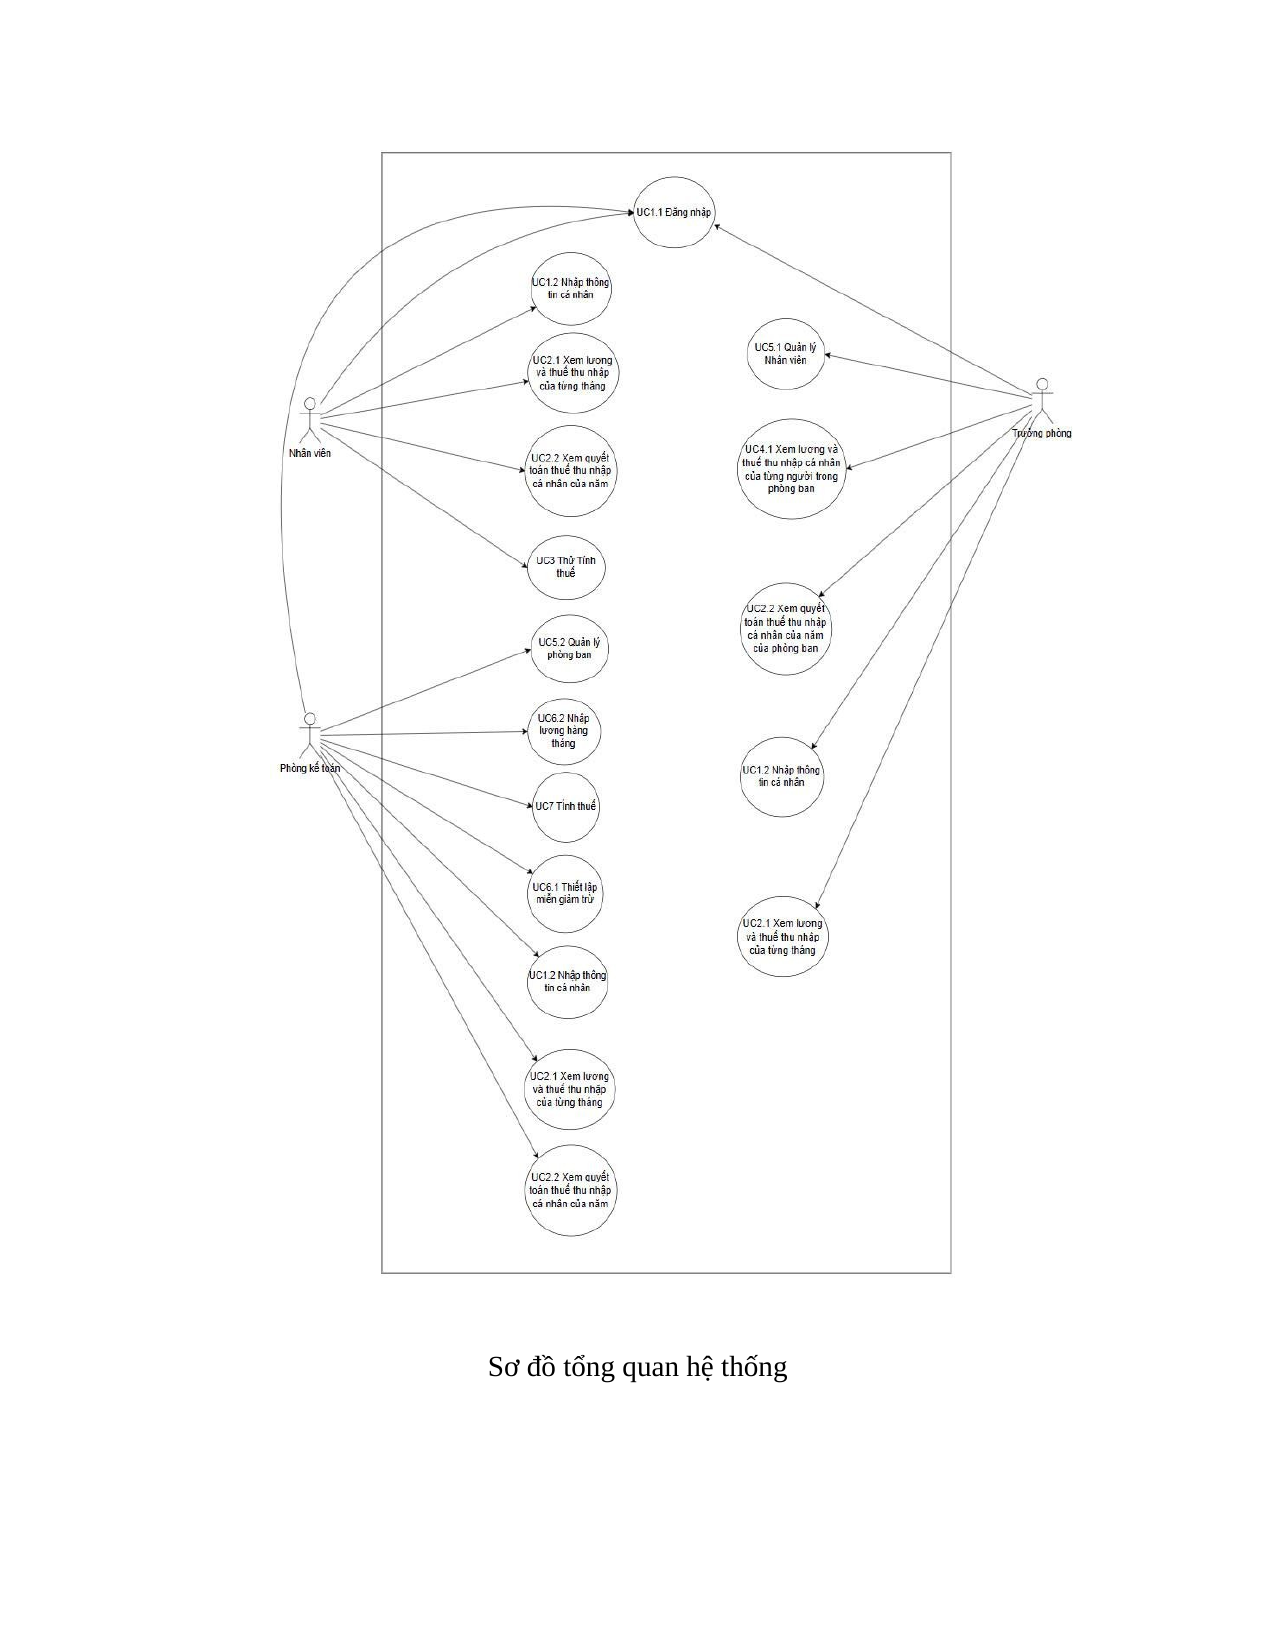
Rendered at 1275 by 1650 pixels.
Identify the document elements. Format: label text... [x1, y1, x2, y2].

picture [270, 150, 1073, 1278]
text Sơ đồ tổng quan hệ thống [150, 1349, 1125, 1383]
